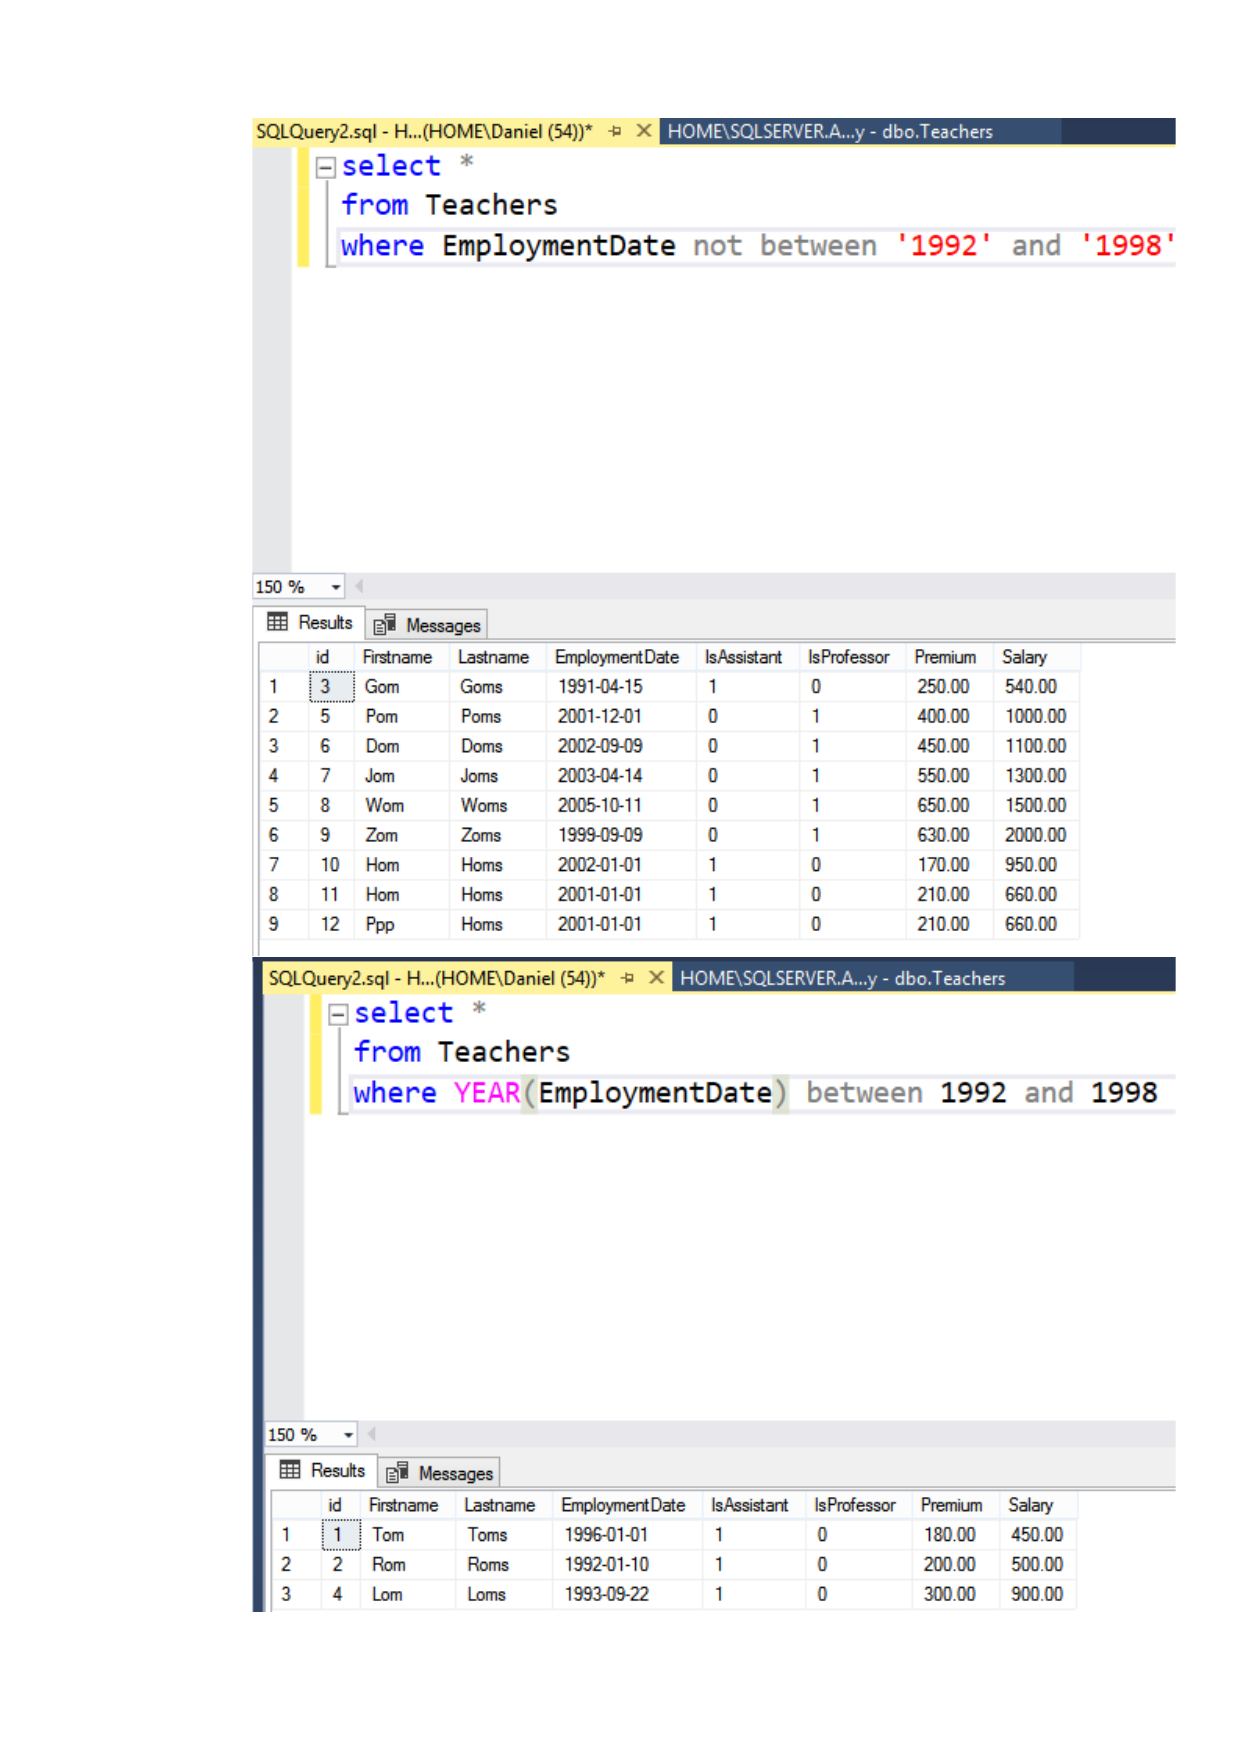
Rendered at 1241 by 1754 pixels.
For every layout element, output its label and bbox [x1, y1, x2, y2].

picture [252, 957, 1176, 1612]
picture [252, 118, 1176, 956]
